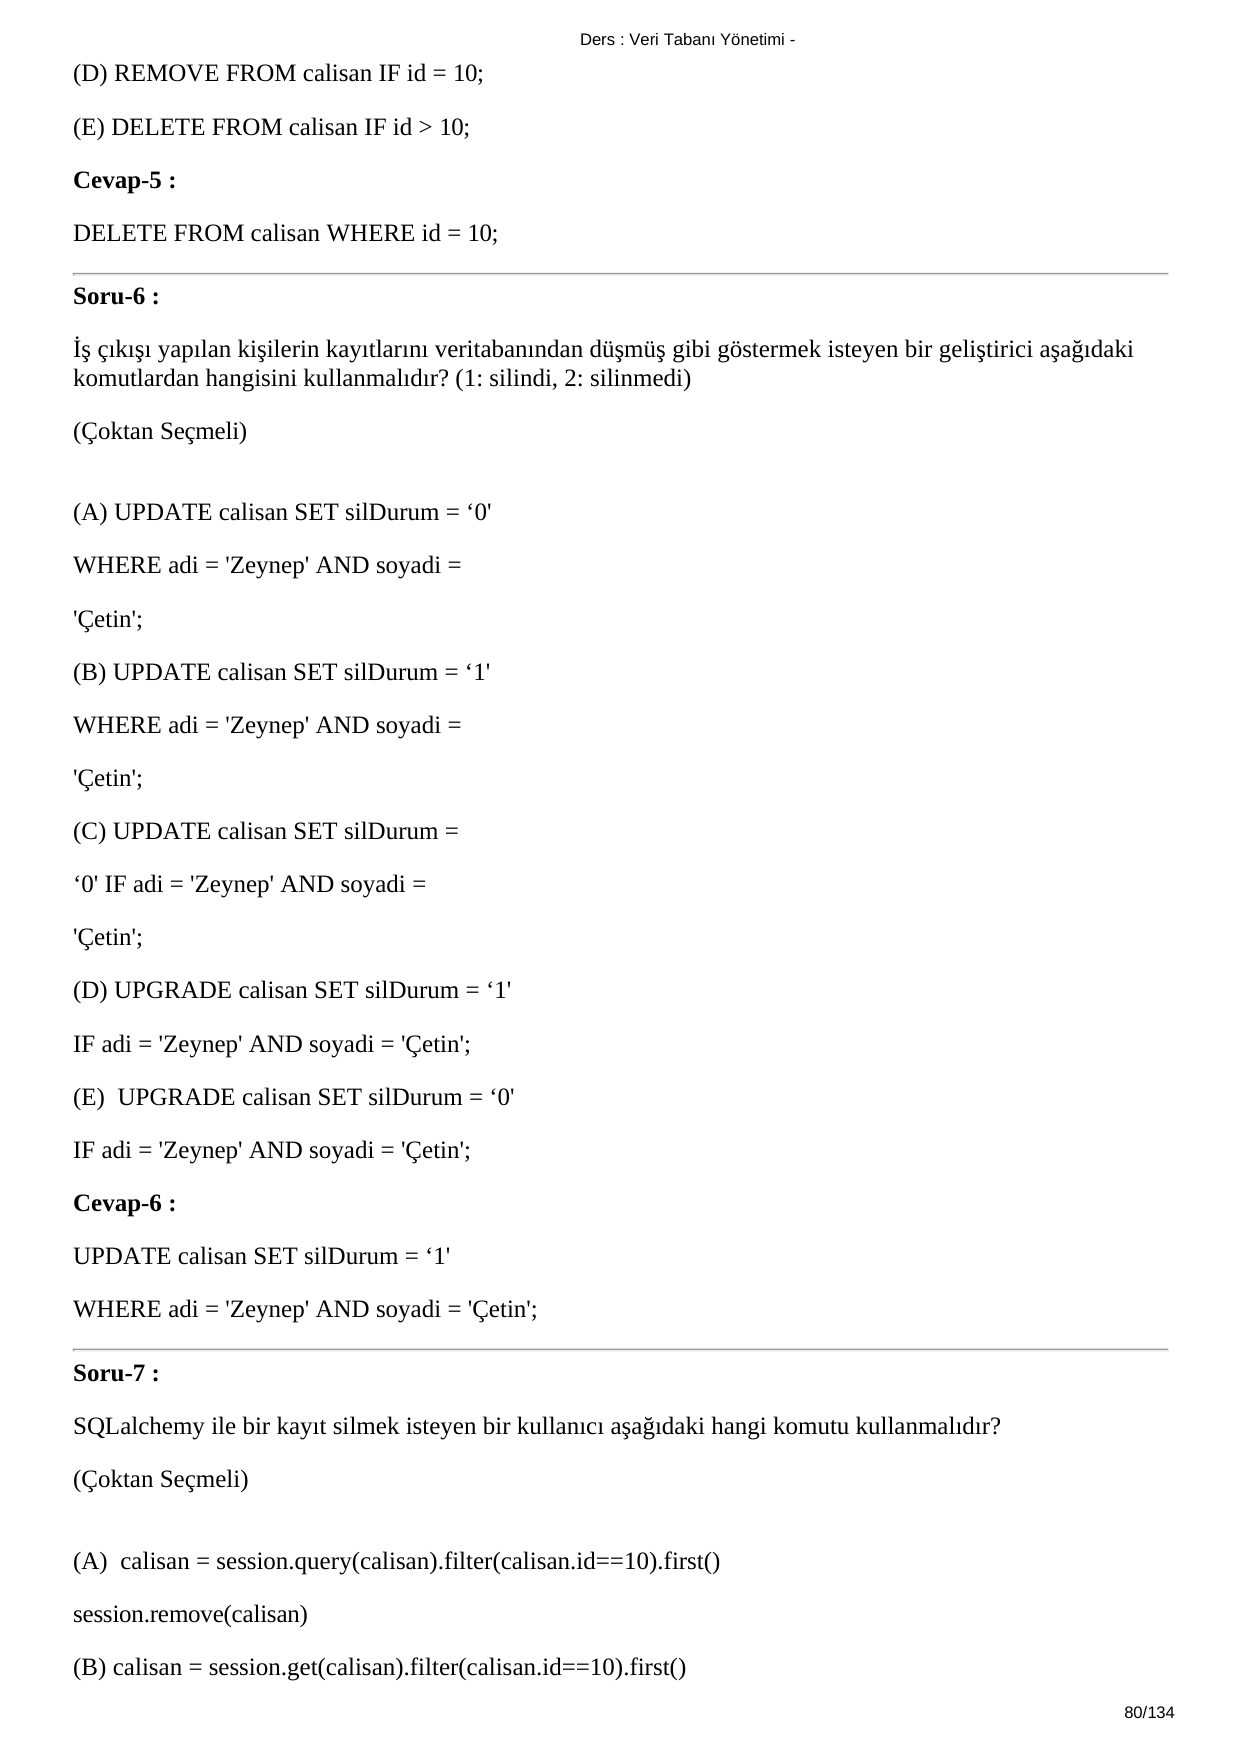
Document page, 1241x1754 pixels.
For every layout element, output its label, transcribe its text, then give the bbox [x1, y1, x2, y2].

list REMOVE FROM calisan IF id = 10; [73, 58, 1182, 87]
subtitle Soru-6 : [73, 281, 1182, 310]
list UPDATE calisan SET silDurum = ‘0' IF adi = 'Zeynep' AND soyadi = 'Çetin'; [73, 816, 488, 951]
list DELETE FROM calisan IF id > 10; [73, 112, 1182, 141]
subtitle Soru-7 : [73, 1358, 1182, 1387]
subtitle Cevap-6 : [73, 1188, 1182, 1217]
list UPGRADE calisan SET silDurum = ‘1' IF adi = 'Zeynep' AND soyadi = 'Çetin'; [73, 976, 512, 1057]
list UPDATE calisan SET silDurum = ‘1' WHERE adi = 'Zeynep' AND soyadi = 'Çetin'; [73, 657, 538, 792]
text SQLalchemy ile bir kayıt silmek isteyen bir kullanıcı aşağıdaki hangi komutu kullanmalıdır? (Çoktan Seçmeli) [73, 1411, 1051, 1493]
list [73, 1652, 688, 1681]
text UPDATE calisan SET silDurum = ‘1' WHERE adi = 'Zeynep' AND soyadi = 'Çetin'; [73, 1241, 538, 1323]
text DELETE FROM calisan WHERE id = 10; [73, 218, 1182, 247]
list UPDATE calisan SET silDurum = ‘0' WHERE adi = 'Zeynep' AND soyadi = 'Çetin'; [73, 497, 538, 632]
text (Çoktan Seçmeli) [73, 416, 1182, 445]
list calisan = session.query(calisan).filter(calisan.id==10).first() session.remove(calisan) [73, 1546, 722, 1628]
text İş çıkışı yapılan kişilerin kayıtlarını veritabanından düşmüş gibi göstermek isteyen bir geliştirici aşağıdaki komutlardan hangisini kullanmalıdır? (1: silindi, 2: silinmedi) [73, 335, 1182, 392]
subtitle Cevap-5 : [73, 165, 1182, 194]
list UPGRADE calisan SET silDurum = ‘0' IF adi = 'Zeynep' AND soyadi = 'Çetin'; [73, 1082, 515, 1164]
